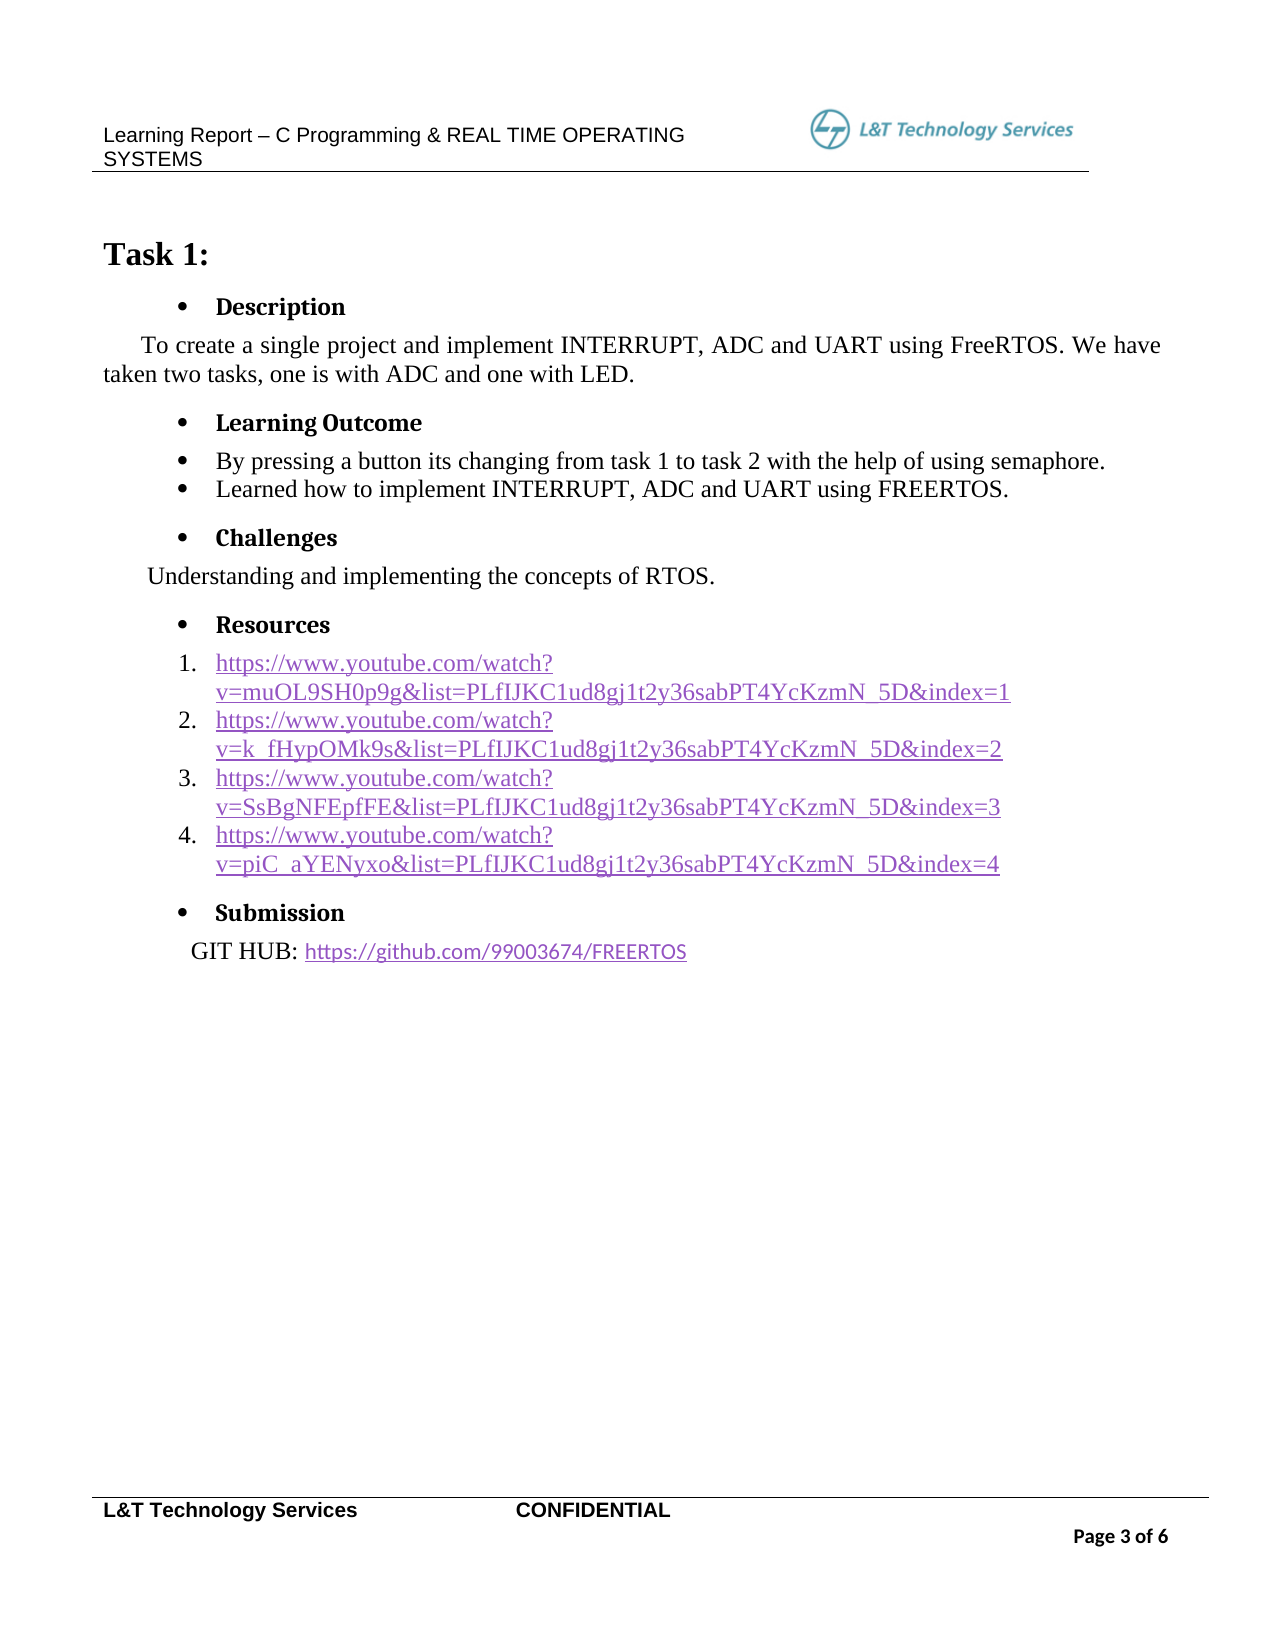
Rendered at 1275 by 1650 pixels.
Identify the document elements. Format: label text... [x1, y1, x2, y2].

text GIT HUB: https://github.com/99003674/FREERTOS [103, 936, 1162, 965]
subtitle Description [178, 293, 1162, 322]
list By pressing a button its changing from task 1 to task 2 with the help of using semaphore. [178, 446, 1162, 474]
subtitle Task 1: [103, 234, 1162, 272]
text To create a single project and implement INTERRUPT, ADC and UART using FreeRTOS. We have taken two tasks, one is with ADC and one with LED. [103, 330, 1162, 388]
subtitle Submission [178, 899, 1162, 927]
subtitle Challenges [178, 524, 1162, 553]
list https://www.youtube.com/watch?v=k_fHypOMk9s&list=PLfIJKC1ud8gj1t2y36sabPT4YcKzmN_5D&index=2 [178, 705, 1162, 763]
list https://www.youtube.com/watch?v=SsBgNFEpfFE&list=PLfIJKC1ud8gj1t2y36sabPT4YcKzmN_5D&index=3 [178, 763, 1162, 820]
list https://www.youtube.com/watch?v=muOL9SH0p9g&list=PLfIJKC1ud8gj1t2y36sabPT4YcKzmN_5D&index=1 [178, 648, 1162, 705]
list https://www.youtube.com/watch?v=piC_aYENyxo&list=PLfIJKC1ud8gj1t2y36sabPT4YcKzmN_5D&index=4 [178, 820, 1162, 878]
subtitle Learning Outcome [178, 409, 1162, 437]
text Understanding and implementing the concepts of RTOS. [103, 561, 1162, 590]
subtitle Resources [178, 611, 1162, 639]
list Learned how to implement INTERRUPT, ADC and UART using FREERTOS. [178, 474, 1162, 503]
